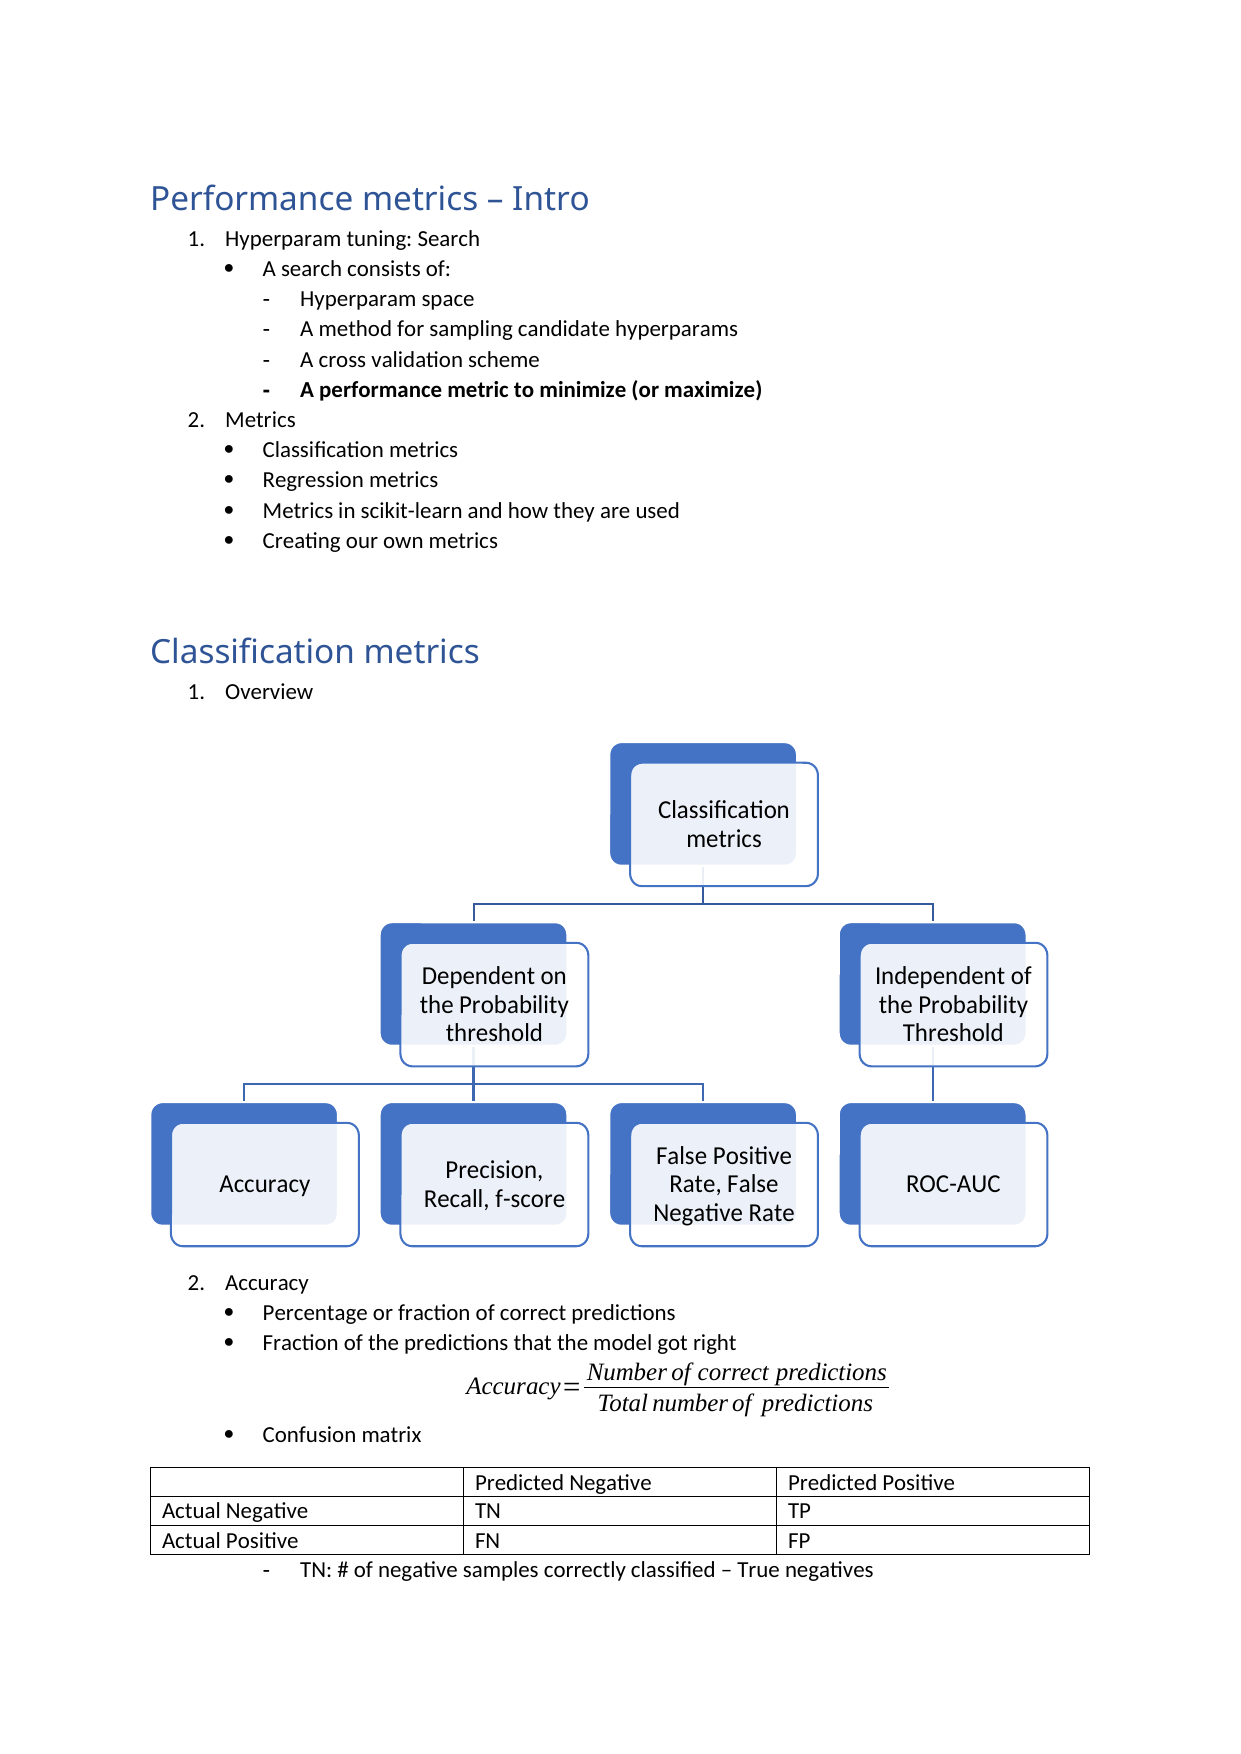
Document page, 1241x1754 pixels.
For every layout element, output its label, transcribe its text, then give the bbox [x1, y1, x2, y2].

list A search consists of: [225, 254, 1090, 282]
list Regression metrics [225, 466, 1090, 494]
table_cell FP [777, 1526, 1089, 1554]
list Metrics [187, 405, 1090, 433]
table_header [151, 1468, 463, 1496]
list Classification metrics [225, 435, 1090, 463]
table_cell TN [464, 1497, 776, 1525]
list Confusion matrix [225, 1420, 1090, 1448]
list Fraction of the predictions that the model got right [225, 1328, 1090, 1356]
list Creating our own metrics [225, 526, 1090, 554]
table_header Predicted Positive [777, 1468, 1089, 1496]
table_header Predicted Negative [464, 1468, 776, 1496]
table_cell FN [464, 1526, 776, 1554]
list TN: # of negative samples correctly classified – True negatives [262, 1555, 1090, 1583]
list A performance metric to minimize (or maximize) [262, 375, 1090, 403]
list Overview [187, 677, 1090, 705]
subtitle Performance metrics – Intro [150, 175, 1090, 220]
list Accuracy [187, 1268, 1090, 1296]
list Metrics in scikit-learn and how they are used [225, 496, 1090, 524]
list Hyperparam space [262, 284, 1090, 312]
list Hyperparam tuning: Search [187, 224, 1090, 252]
subtitle Classification metrics [150, 628, 1090, 673]
list A cross validation scheme [262, 345, 1090, 373]
table_cell TP [777, 1497, 1089, 1525]
list A method for sampling candidate hyperparams [262, 314, 1090, 343]
table_cell Actual Positive [151, 1526, 463, 1554]
list Percentage or fraction of correct predictions [225, 1298, 1090, 1326]
table_cell Actual Negative [151, 1497, 463, 1525]
